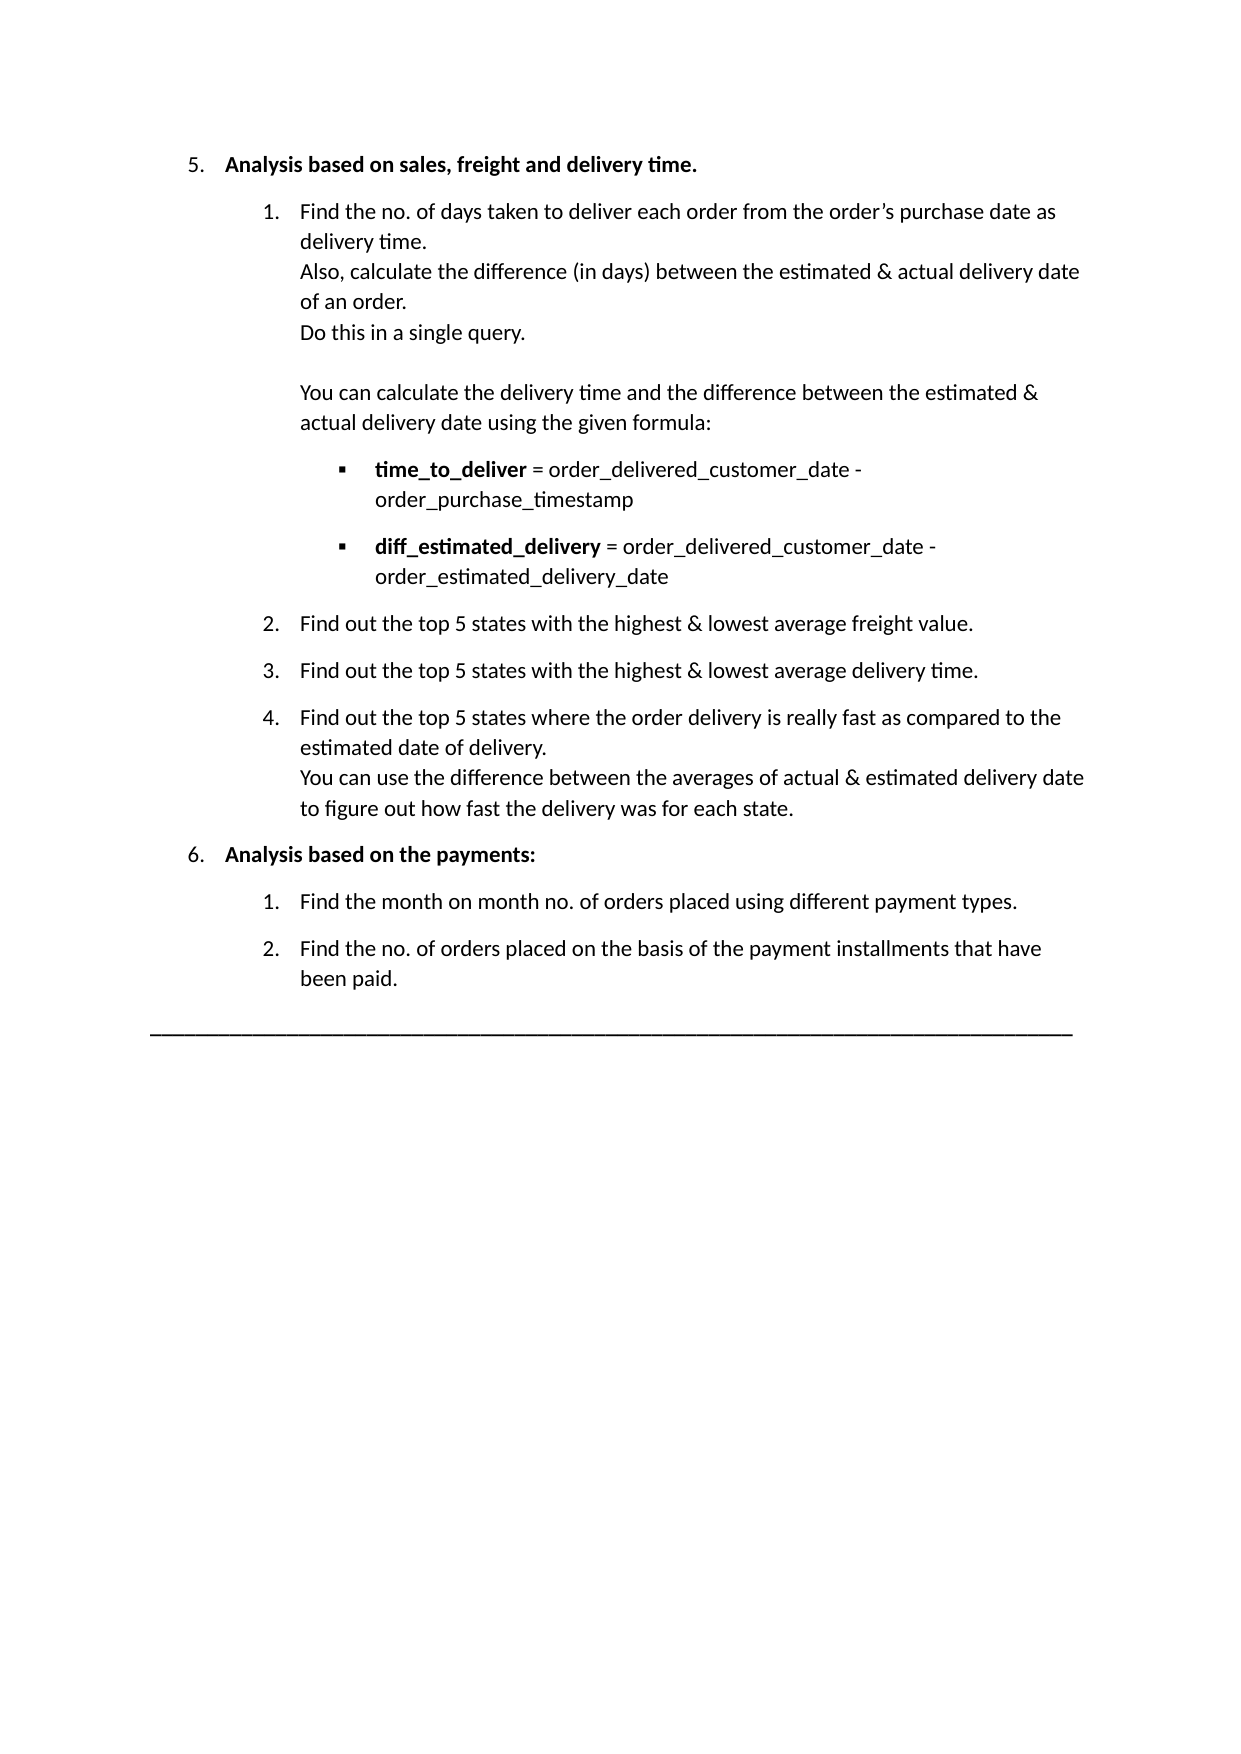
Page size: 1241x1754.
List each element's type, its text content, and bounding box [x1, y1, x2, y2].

text _________________________________________________________________________________ [150, 1011, 1090, 1039]
list Find the no. of days taken to deliver each order from the order’s purchase date as delivery time. Also, calculate the difference (in days) between the estimated & actual delivery date of an order. Do this in a single query. You can calculate the delivery time and the difference between the estimated & actual delivery date using the given formula: [262, 197, 1090, 436]
list Find out the top 5 states where the order delivery is really fast as compared to the estimated date of delivery. You can use the difference between the averages of actual & estimated delivery date to figure out how fast the delivery was for each state. [262, 703, 1090, 822]
list Find out the top 5 states with the highest & lowest average freight value. [262, 609, 1090, 637]
list Find the month on month no. of orders placed using different payment types. [262, 887, 1090, 916]
list Analysis based on sales, freight and delivery time. [187, 150, 1090, 178]
list diff_estimated_delivery = order_delivered_customer_date - order_estimated_delivery_date [337, 532, 1090, 591]
list Find out the top 5 states with the highest & lowest average delivery time. [262, 656, 1090, 684]
list time_to_deliver = order_delivered_customer_date - order_purchase_timestamp [337, 455, 1090, 513]
list Analysis based on the payments: [187, 841, 1090, 869]
list Find the no. of orders placed on the basis of the payment installments that have been paid. [262, 934, 1090, 993]
